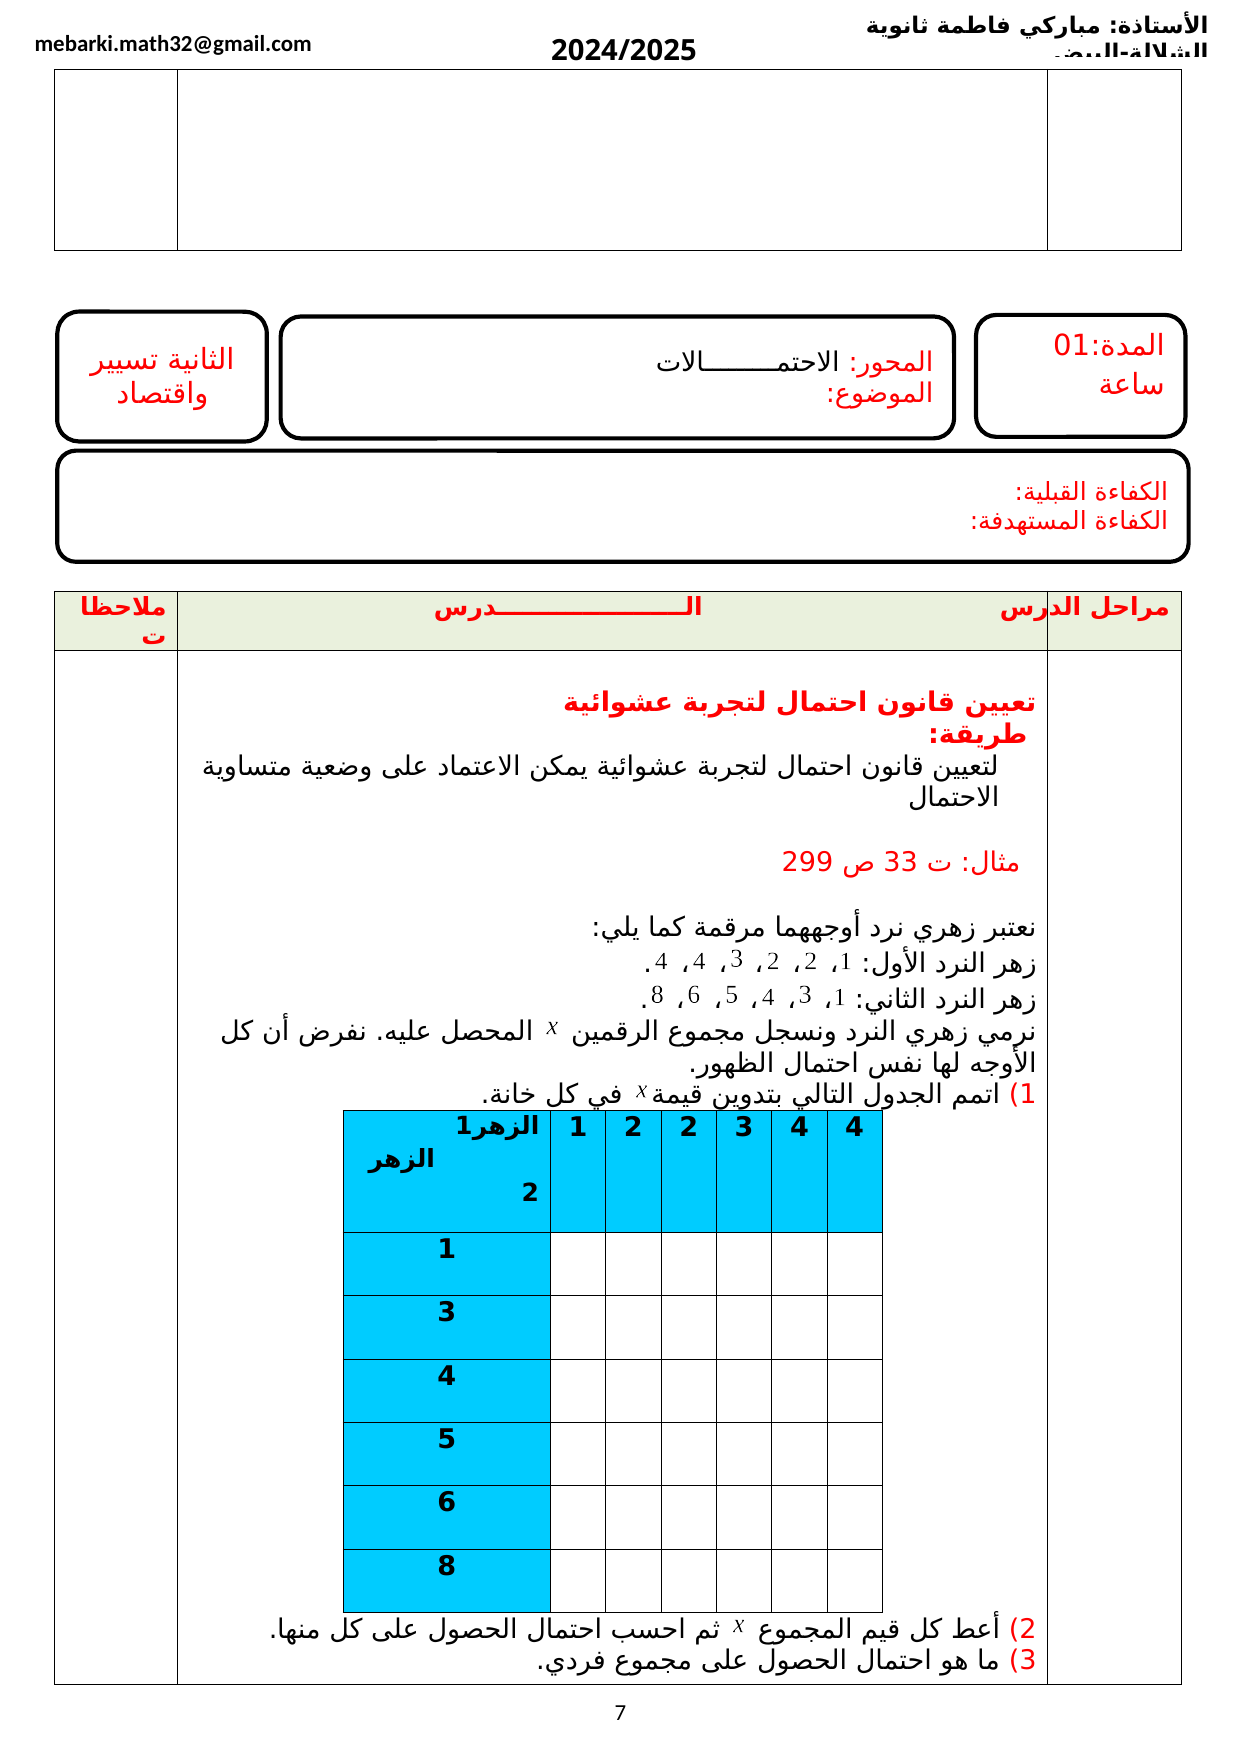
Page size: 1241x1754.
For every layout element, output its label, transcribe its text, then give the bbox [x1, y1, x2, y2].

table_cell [178, 70, 1047, 250]
table_cell [1048, 651, 1181, 1684]
table_header الــــــــــــــــــــــدرس [178, 592, 1047, 650]
table_header ملاحظات [55, 592, 177, 650]
table_cell [55, 651, 177, 1684]
table_header مراحل الدرس [1048, 592, 1181, 650]
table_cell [178, 651, 1047, 1684]
table_cell [1048, 70, 1181, 250]
table_cell [55, 70, 177, 250]
